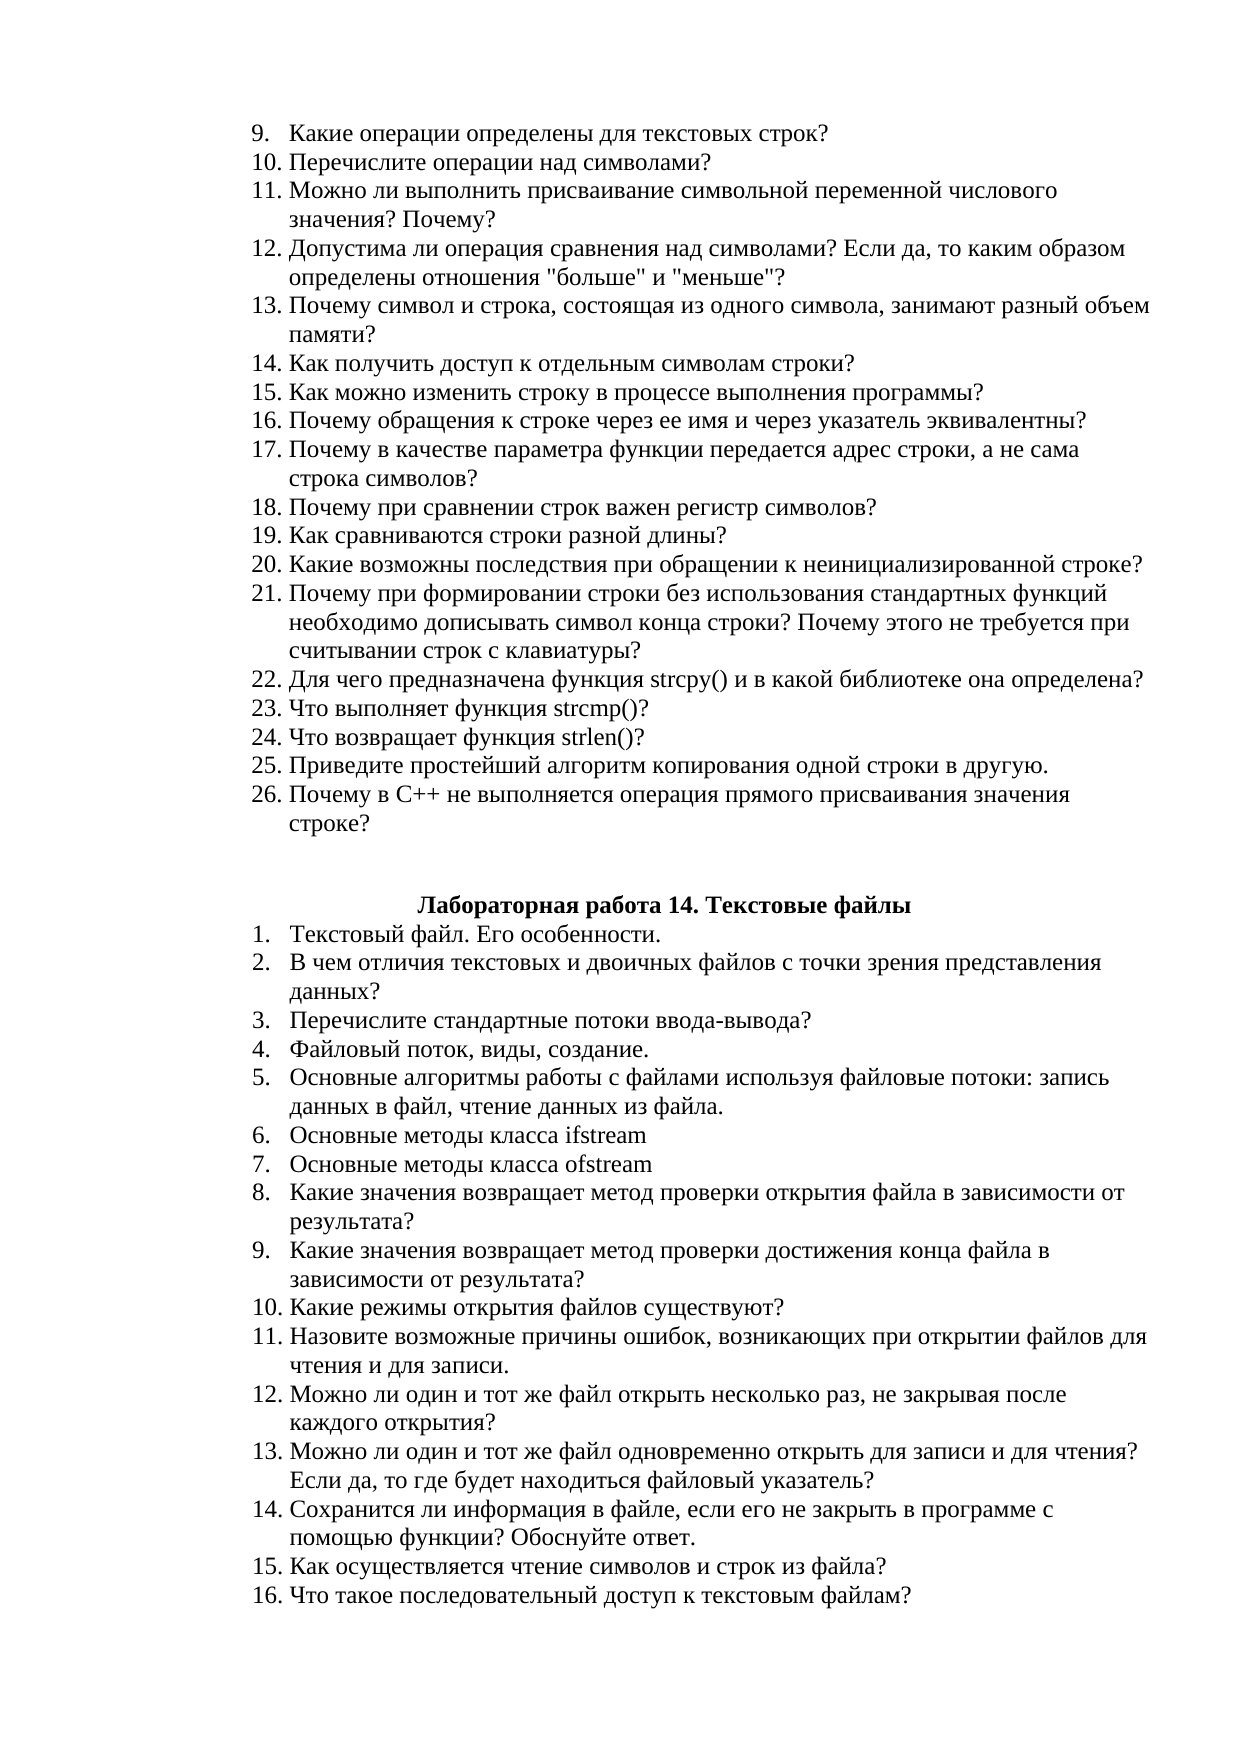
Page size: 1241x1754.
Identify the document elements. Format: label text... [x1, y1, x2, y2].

list Допустима ли операция сравнения над символами? Если да, то каким образом определены отношения "больше" и "меньше"? [251, 233, 1152, 291]
list Основные методы класса ifstream [252, 1120, 1152, 1149]
list Перечислите операции над символами? [251, 147, 1152, 176]
list Текстовый файл. Его особенности. [252, 919, 1152, 947]
list Почему в качестве параметра функции передается адрес строки, а не сама строка символов? [251, 434, 1152, 492]
list Для чего предназначена функция strcpy() и в какой библиотеке она определена? [251, 664, 1152, 693]
list Что такое последовательный доступ к текстовым файлам? [252, 1580, 1152, 1609]
list Почему обращения к строке через ее имя и через указатель эквивалентны? [251, 406, 1152, 434]
list Сохранится ли информация в файле, если его не закрыть в программе с помощью функции? Обоснуйте ответ. [252, 1494, 1152, 1551]
list Почему в С++ не выполняется операция прямого присваивания значения строке? [251, 779, 1152, 837]
list Какие значения возвращает метод проверки достижения конца файла в зависимости от результата? [252, 1235, 1152, 1292]
list Можно ли один и тот же файл одновременно открыть для записи и для чтения? Если да, то где будет находиться файловый указатель? [252, 1436, 1152, 1494]
list Как сравниваются строки разной длины? [251, 521, 1152, 549]
list Основные алгоритмы работы с файлами используя файловые потоки: запись данных в файл, чтение данных из файла. [252, 1062, 1152, 1120]
list Какие значения возвращает метод проверки открытия файла в зависимости от результата? [252, 1177, 1152, 1235]
list В чем отличия текстовых и двоичных файлов с точки зрения представления данных? [252, 947, 1152, 1005]
list Как получить доступ к отдельным символам строки? [251, 348, 1152, 377]
list Перечислите стандартные потоки ввода-вывода? [252, 1005, 1152, 1034]
list Почему при сравнении строк важен регистр символов? [251, 492, 1152, 521]
list Приведите простейший алгоритм копирования одной строки в другую. [251, 751, 1152, 779]
list Почему при формировании строки без использования стандартных функций необходимо дописывать символ конца строки? Почему этого не требуется при считывании строк с клавиатуры? [251, 578, 1152, 664]
list Почему символ и строка, состоящая из одного символа, занимают разный объем памяти? [251, 291, 1152, 348]
list Назовите возможные причины ошибок, возникающих при открытии файлов для чтения и для записи. [252, 1321, 1152, 1379]
list Можно ли один и тот же файл открыть несколько раз, не закрывая после каждого открытия? [252, 1379, 1152, 1436]
list Что возвращает функция strlen()? [251, 722, 1152, 751]
list Как осуществляется чтение символов и строк из файла? [252, 1551, 1152, 1580]
list Что выполняет функция strcmp()? [251, 693, 1152, 722]
subtitle Лабораторная работа 14. Текстовые файлы [177, 890, 1152, 919]
list Какие возможны последствия при обращении к неинициализированной строке? [251, 549, 1152, 578]
list Какие режимы открытия файлов существуют? [252, 1292, 1152, 1321]
list Можно ли выполнить присваивание символьной переменной числового значения? Почему? [251, 176, 1152, 233]
list Какие операции определены для текстовых строк? [251, 118, 1152, 147]
list Основные методы класса ofstream [252, 1149, 1152, 1177]
list Файловый поток, виды, создание. [252, 1034, 1152, 1062]
list Как можно изменить строку в процессе выполнения программы? [251, 377, 1152, 406]
